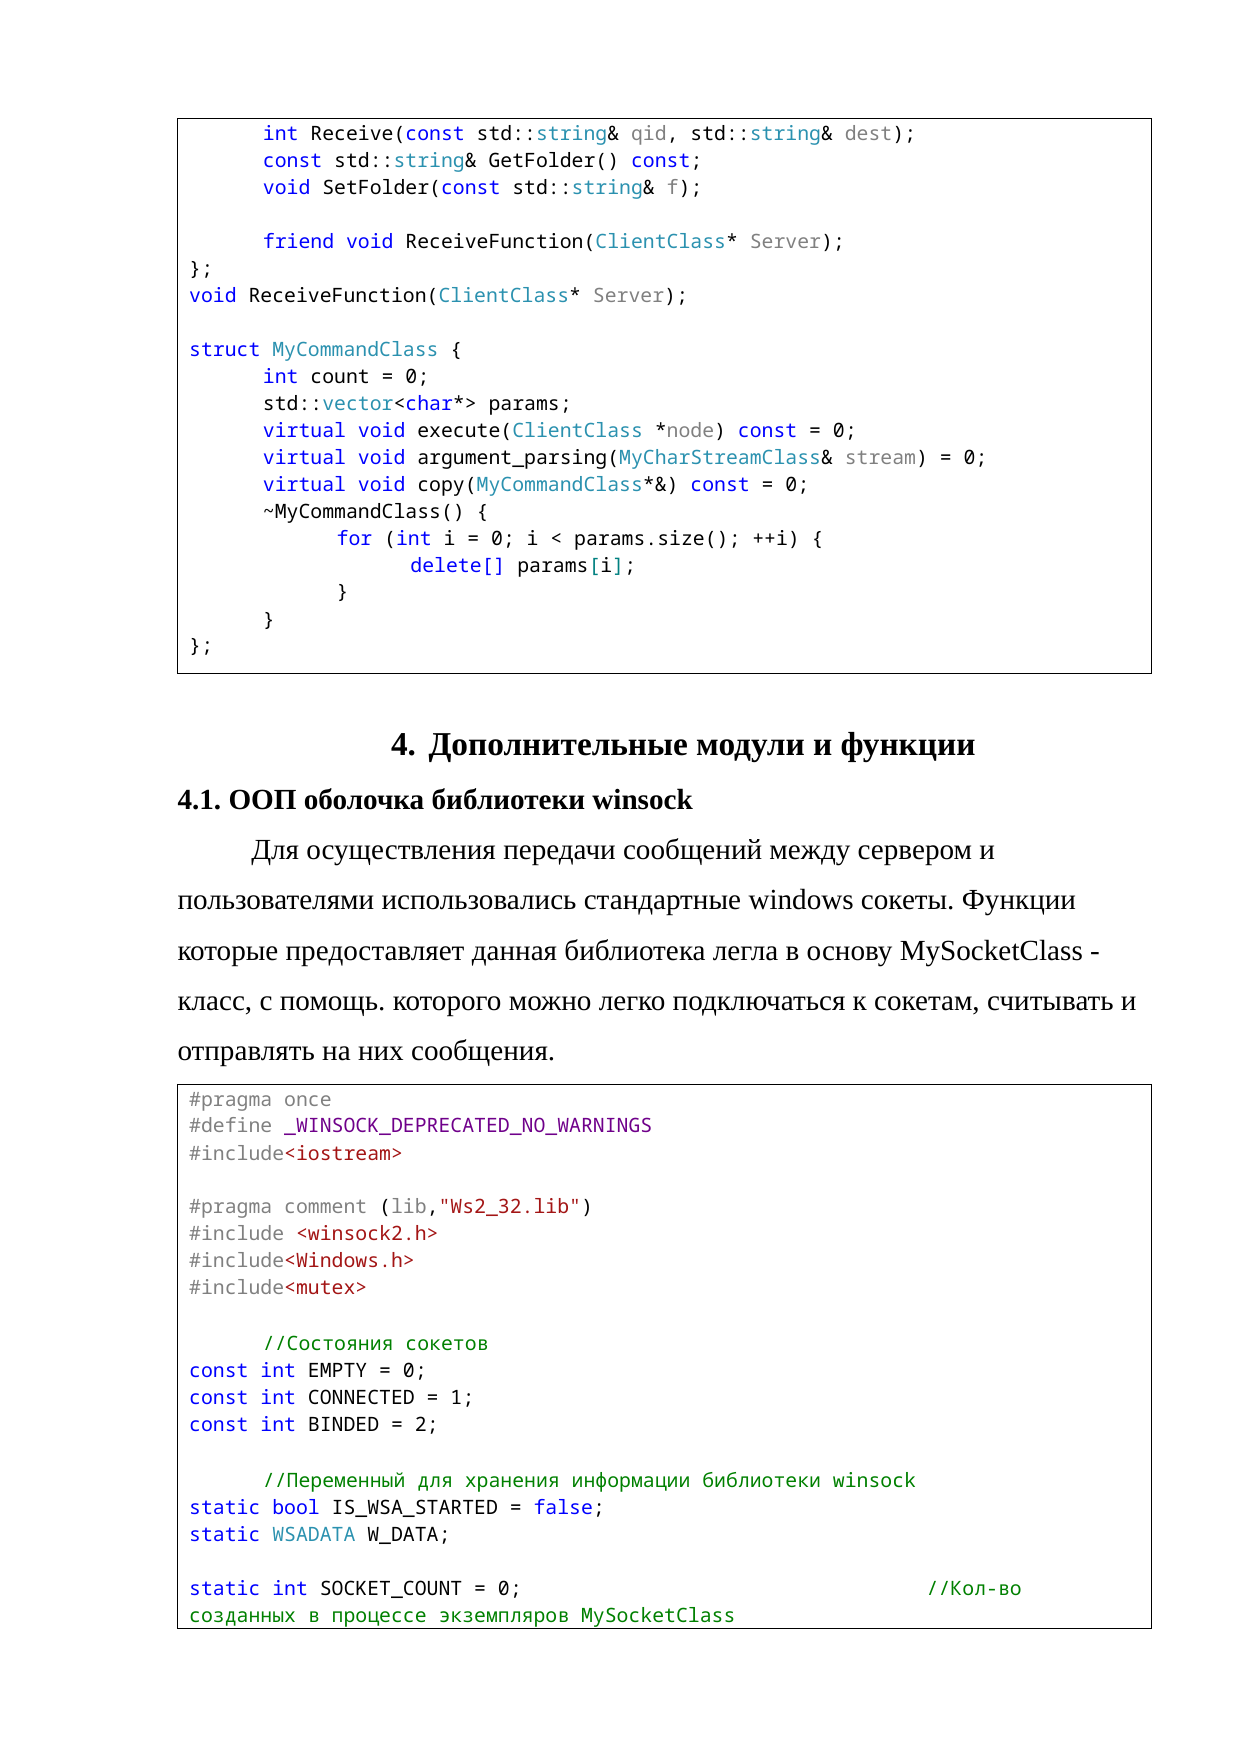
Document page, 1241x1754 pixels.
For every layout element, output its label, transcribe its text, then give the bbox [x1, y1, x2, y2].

text Для осуществления передачи сообщений между сервером и пользователями использовались стандартные windows сокеты. Функции которые предоставляет данная библиотека легла в основу MySocketClass - класс, с помощь. которого можно легко подключаться к сокетам, считывать и отправлять на них сообщения. [177, 832, 1152, 1067]
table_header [178, 1085, 1151, 1628]
list Дополнительные модули и функции [215, 724, 1152, 763]
text 4.1. ООП оболочка библиотеки winsock [177, 782, 1152, 815]
